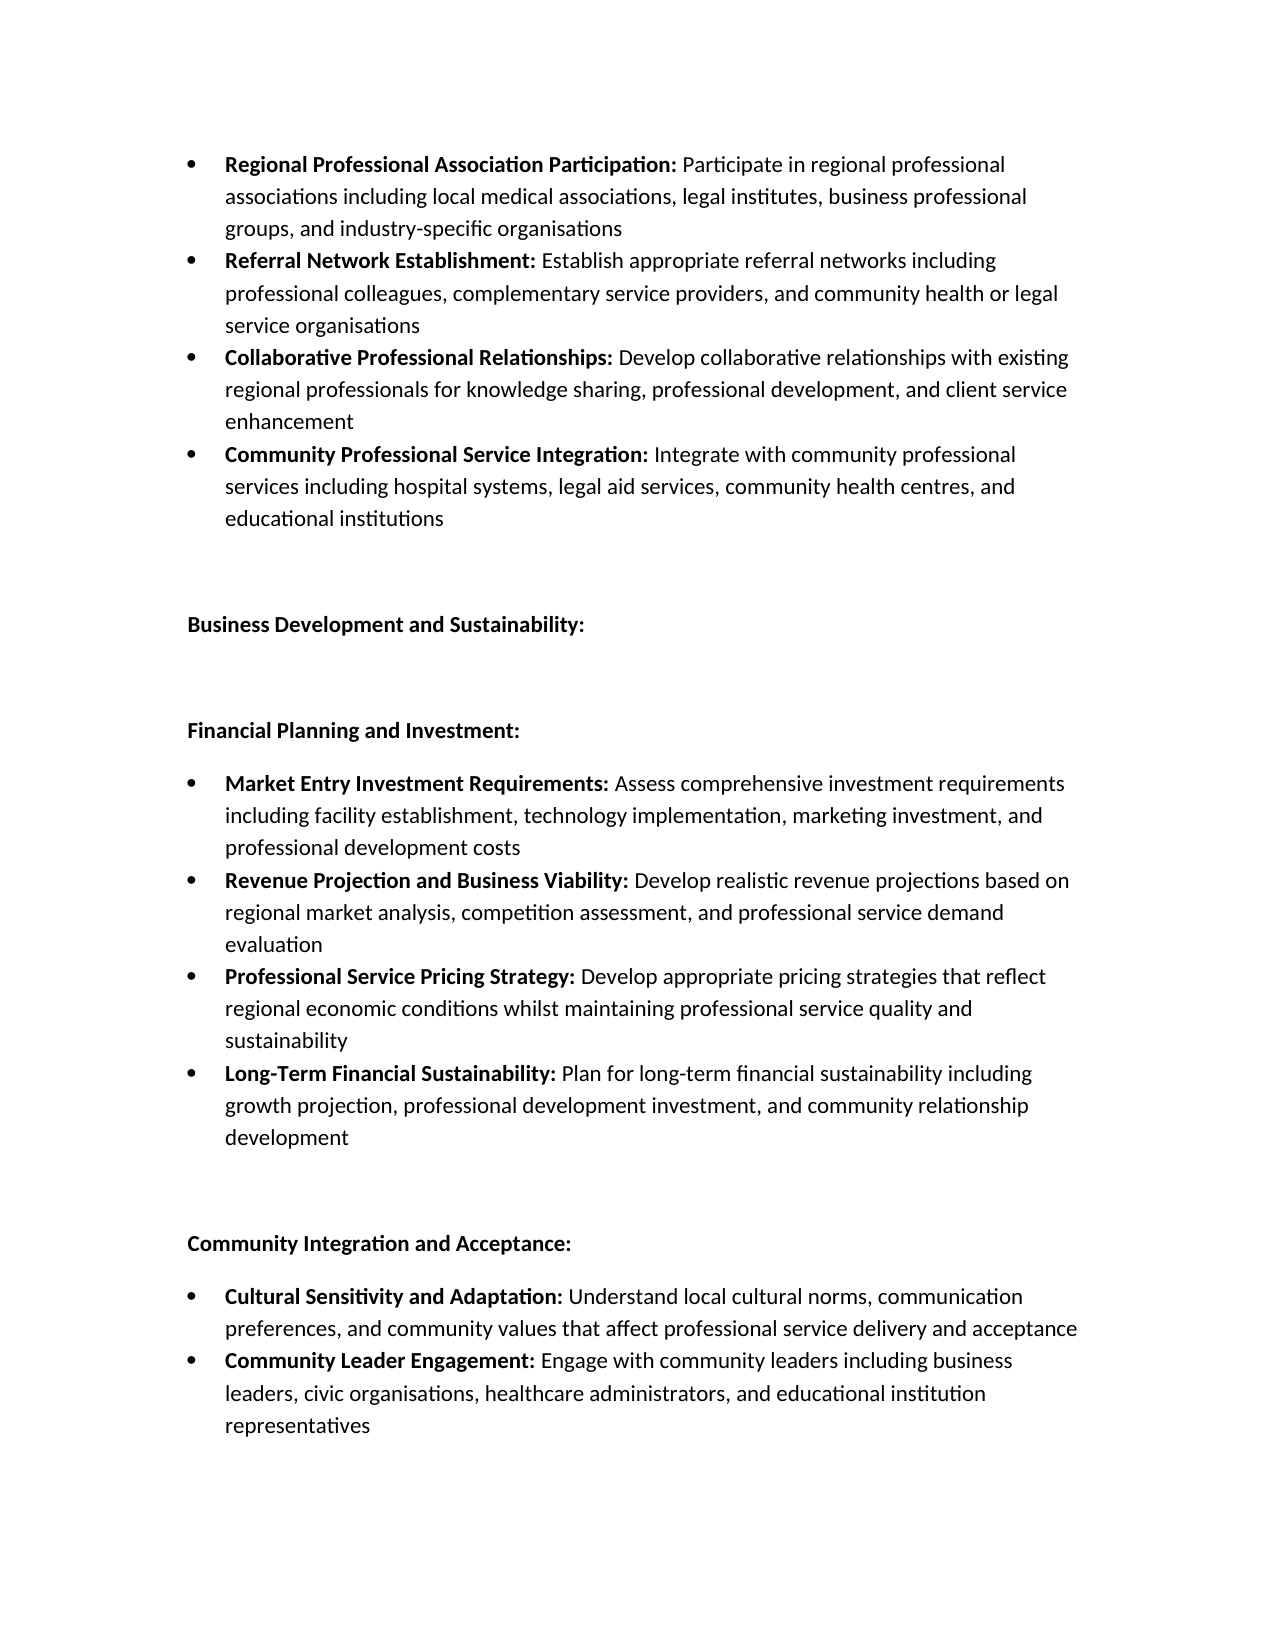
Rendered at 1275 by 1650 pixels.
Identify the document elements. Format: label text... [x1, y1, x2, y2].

text Community Integration and Acceptance: [187, 1229, 1087, 1257]
list Regional Professional Association Participation: Participate in regional professional associations including local medical associations, legal institutes, business professional groups, and industry-specific organisations [187, 150, 1087, 242]
text Business Development and Sustainability: [187, 610, 1087, 638]
list Professional Service Pricing Strategy: Develop appropriate pricing strategies that reflect regional economic conditions whilst maintaining professional service quality and sustainability [187, 962, 1087, 1055]
list Revenue Projection and Business Viability: Develop realistic revenue projections based on regional market analysis, competition assessment, and professional service demand evaluation [187, 866, 1087, 958]
list Long-Term Financial Sustainability: Plan for long-term financial sustainability including growth projection, professional development investment, and community relationship development [187, 1059, 1087, 1151]
list Community Professional Service Integration: Integrate with community professional services including hospital systems, legal aid services, community health centres, and educational institutions [187, 440, 1087, 532]
text Financial Planning and Investment: [187, 716, 1087, 744]
list Referral Network Establishment: Establish appropriate referral networks including professional colleagues, complementary service providers, and community health or legal service organisations [187, 247, 1087, 339]
list Cultural Sensitivity and Adaptation: Understand local cultural norms, communication preferences, and community values that affect professional service delivery and acceptance [187, 1282, 1087, 1342]
list Collaborative Professional Relationships: Develop collaborative relationships with existing regional professionals for knowledge sharing, professional development, and client service enhancement [187, 343, 1087, 436]
list Market Entry Investment Requirements: Assess comprehensive investment requirements including facility establishment, technology implementation, marketing investment, and professional development costs [187, 769, 1087, 862]
list Community Leader Engagement: Engage with community leaders including business leaders, civic organisations, healthcare administrators, and educational institution representatives [187, 1347, 1087, 1439]
